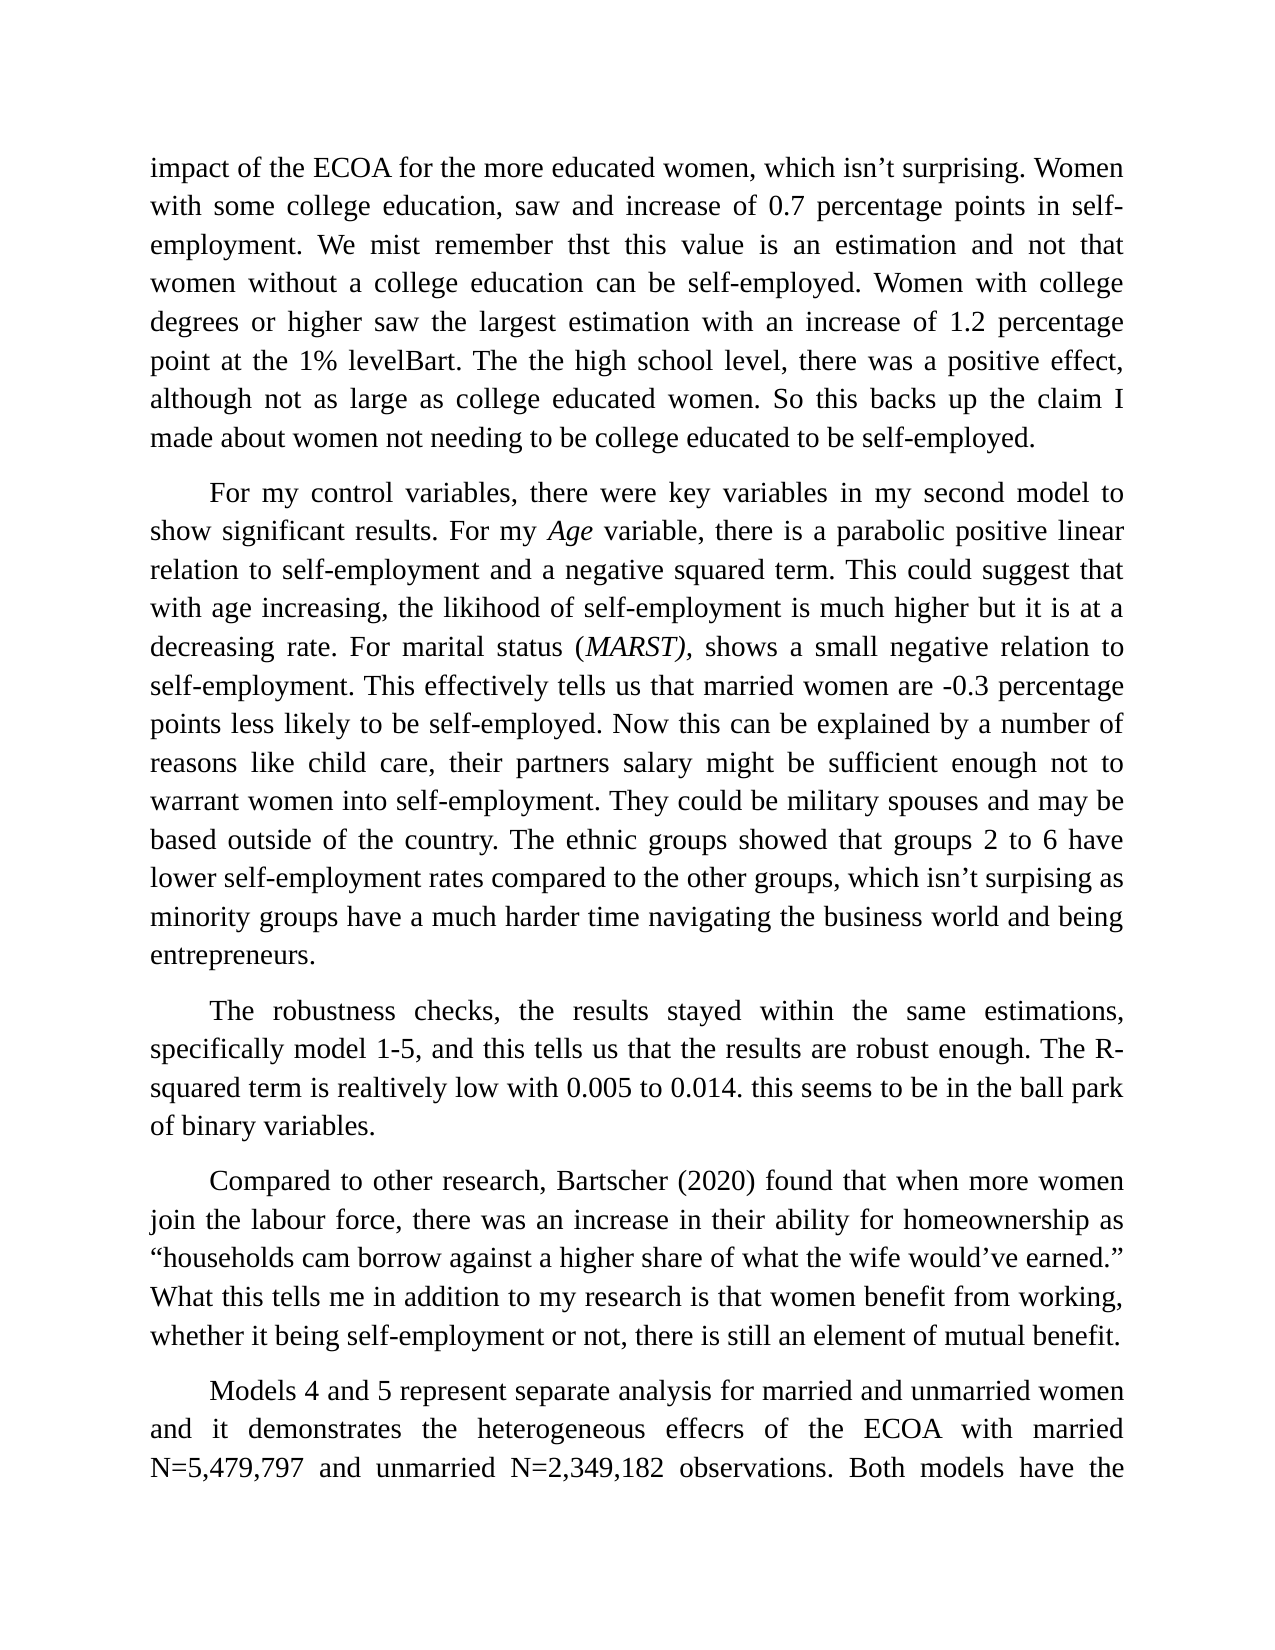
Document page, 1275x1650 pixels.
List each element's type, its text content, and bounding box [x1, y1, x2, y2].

text Compared to other research, Bartscher (2020) found that when more women join the labour force, there was an increase in their ability for homeownership as “households cam borrow against a higher share of what the wife would’ve earned.” What this tells me in addition to my research is that women benefit from working, whether it being self-employment or not, there is still an element of mutual benefit. [150, 1163, 1125, 1351]
text The robustness checks, the results stayed within the same estimations, specifically model 1-5, and this tells us that the results are robust enough. The R-squared term is realtively low with 0.005 to 0.014. this seems to be in the ball park of binary variables. [150, 993, 1125, 1142]
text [150, 150, 1125, 453]
text For my control variables, there were key variables in my second model to show significant results. For my Age variable, there is a parabolic positive linear relation to self-employment and a negative squared term. This could suggest that with age increasing, the likihood of self-employment is much higher but it is at a decreasing rate. For marital status (MARST), shows a small negative relation to self-employment. This effectively tells us that married women are -0.3 percentage points less likely to be self-employed. Now this can be explained by a number of reasons like child care, their partners salary might be sufficient enough not to warrant women into self-employment. They could be military spouses and may be based outside of the country. The ethnic groups showed that groups 2 to 6 have lower self-employment rates compared to the other groups, which isn’t surpising as minority groups have a much harder time navigating the business world and being entrepreneurs. [150, 475, 1125, 971]
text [150, 1373, 1125, 1483]
